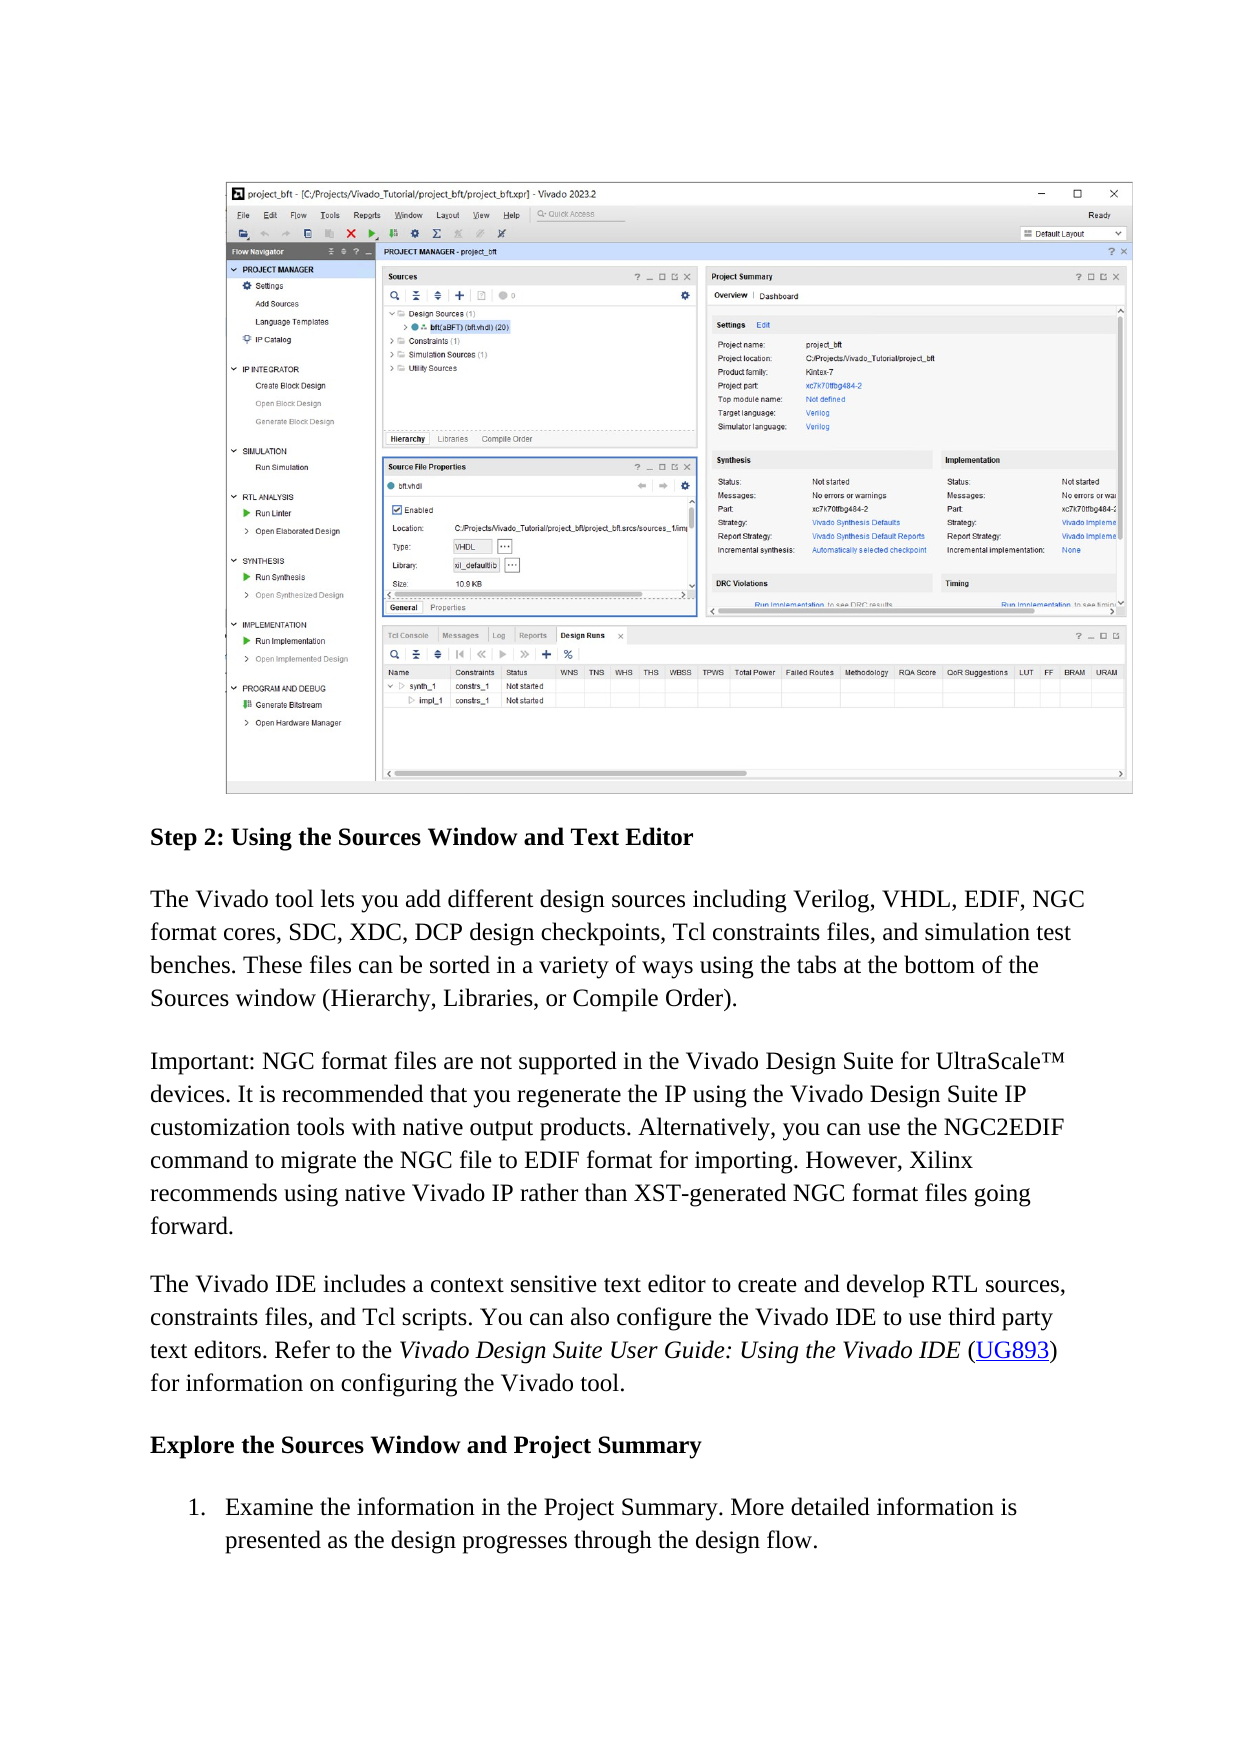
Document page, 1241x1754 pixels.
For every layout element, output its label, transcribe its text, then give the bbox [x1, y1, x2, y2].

text Explore the Sources Window and Project Summary [150, 1430, 1128, 1459]
text Step 2: Using the Sources Window and Text Editor [150, 822, 1128, 851]
text The Vivado IDE includes a context sensitive text editor to create and develop RTL sources, constraints files, and Tcl scripts. You can also configure the Vivado IDE to use third party text editors. Refer to the Vivado Design Suite User Guide: Using the Vivado IDE (UG893) for information on configuring the Vivado tool. [150, 1269, 1069, 1397]
text The Vivado tool lets you add different design sources including Verilog, VHDL, EDIF, NGC format cores, SDC, XDC, DCP design checkpoints, Tcl constraints files, and simulation test benches. These files can be sorted in a variety of ways using the tabs at the bottom of the Sources window (Hierarchy, Libraries, or Compile Order). [150, 884, 1090, 1012]
text Important: NGC format files are not supported in the Vivado Design Suite for UltraScale™ devices. It is recommended that you regenerate the IP using the Vivado Design Suite IP customization tools with native output products. Alternatively, you can use the NGC2EDIF command to migrate the NGC file to EDIF format for importing. However, Xilinx recommends using native Vivado IP rather than XST-generated NGC format files going forward. [150, 1046, 1090, 1239]
list Examine the information in the Project Summary. More detailed information is presented as the design progresses through the design flow. [187, 1492, 1017, 1554]
picture [225, 181, 1133, 794]
